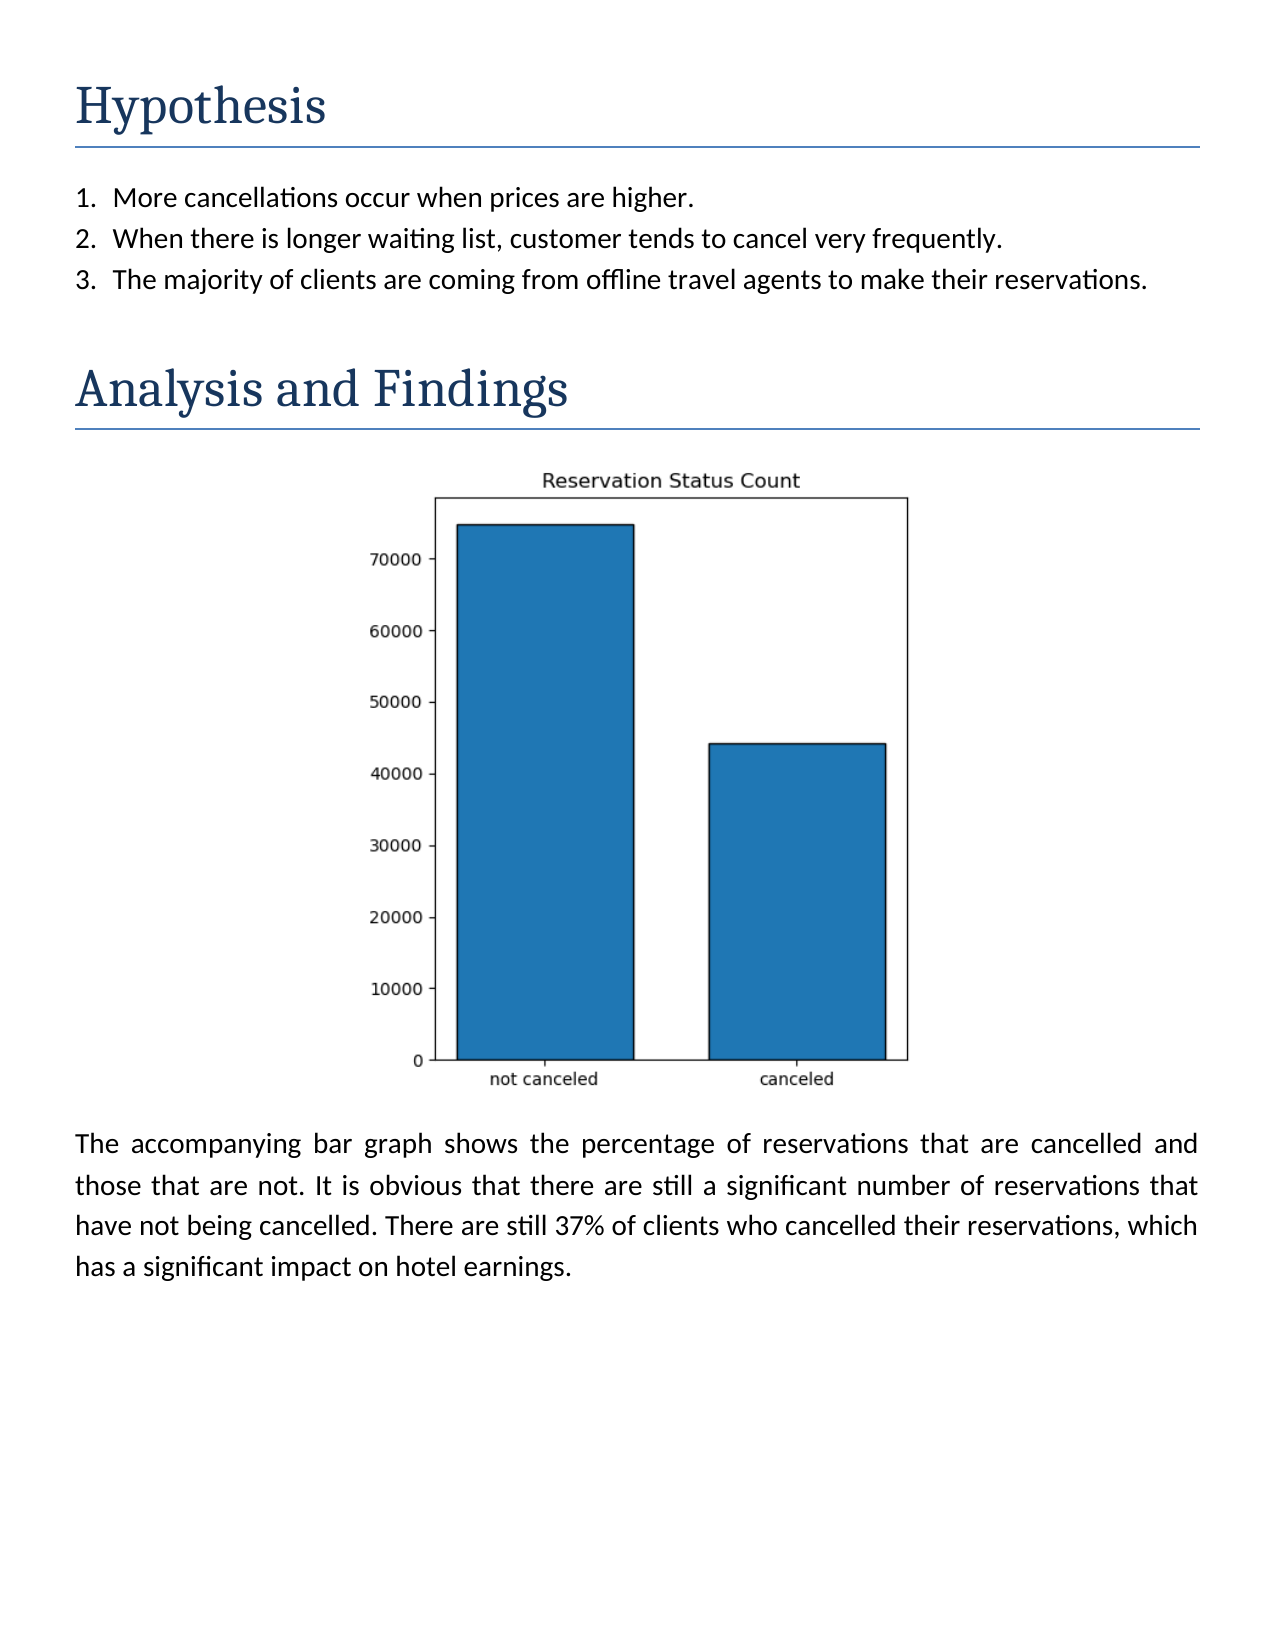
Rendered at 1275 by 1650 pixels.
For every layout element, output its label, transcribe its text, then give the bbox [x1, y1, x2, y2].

title Hypothesis [75, 75, 1200, 146]
list More cancellations occur when prices are higher. [75, 179, 1200, 214]
list The majority of clients are coming from offline travel agents to make their reservations. [75, 261, 1200, 296]
text The accompanying bar graph shows the percentage of reservations that are cancelled and those that are not. It is obvious that there are still a significant number of reservations that have not being cancelled. There are still 37% of clients who cancelled their reservations, which has a significant impact on hotel earnings. [75, 1126, 1200, 1284]
picture [357, 461, 918, 1101]
list When there is longer waiting list, customer tends to cancel very frequently. [75, 220, 1200, 256]
title Analysis and Findings [75, 358, 1200, 428]
